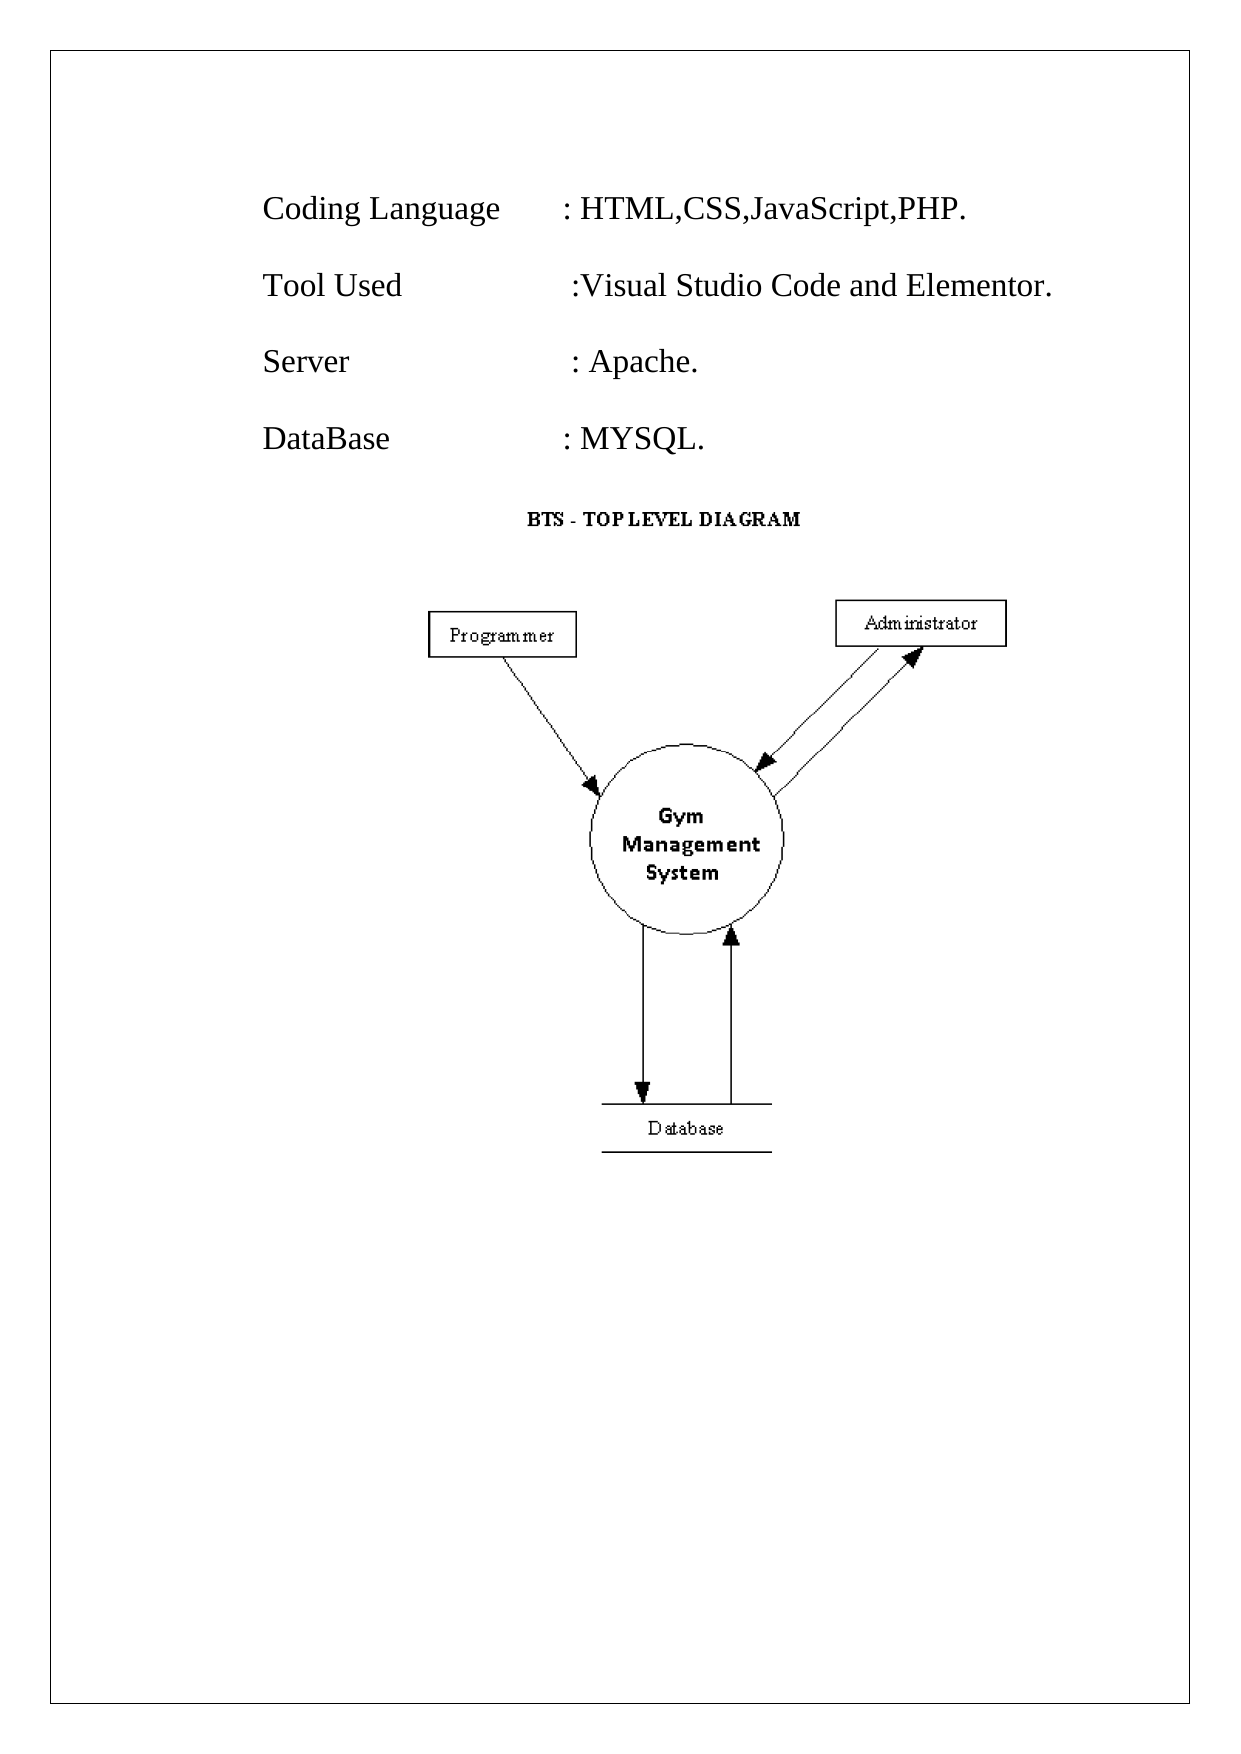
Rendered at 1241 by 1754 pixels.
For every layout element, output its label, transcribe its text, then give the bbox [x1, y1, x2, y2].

picture [262, 456, 1083, 1162]
text DataBase : MYSQL. [187, 418, 1128, 457]
text Coding Language : HTML,CSS,JavaScript,PHP. [187, 188, 1128, 227]
text Server : Apache. [187, 342, 1128, 380]
text Tool Used :Visual Studio Code and Elementor. [187, 265, 1128, 303]
